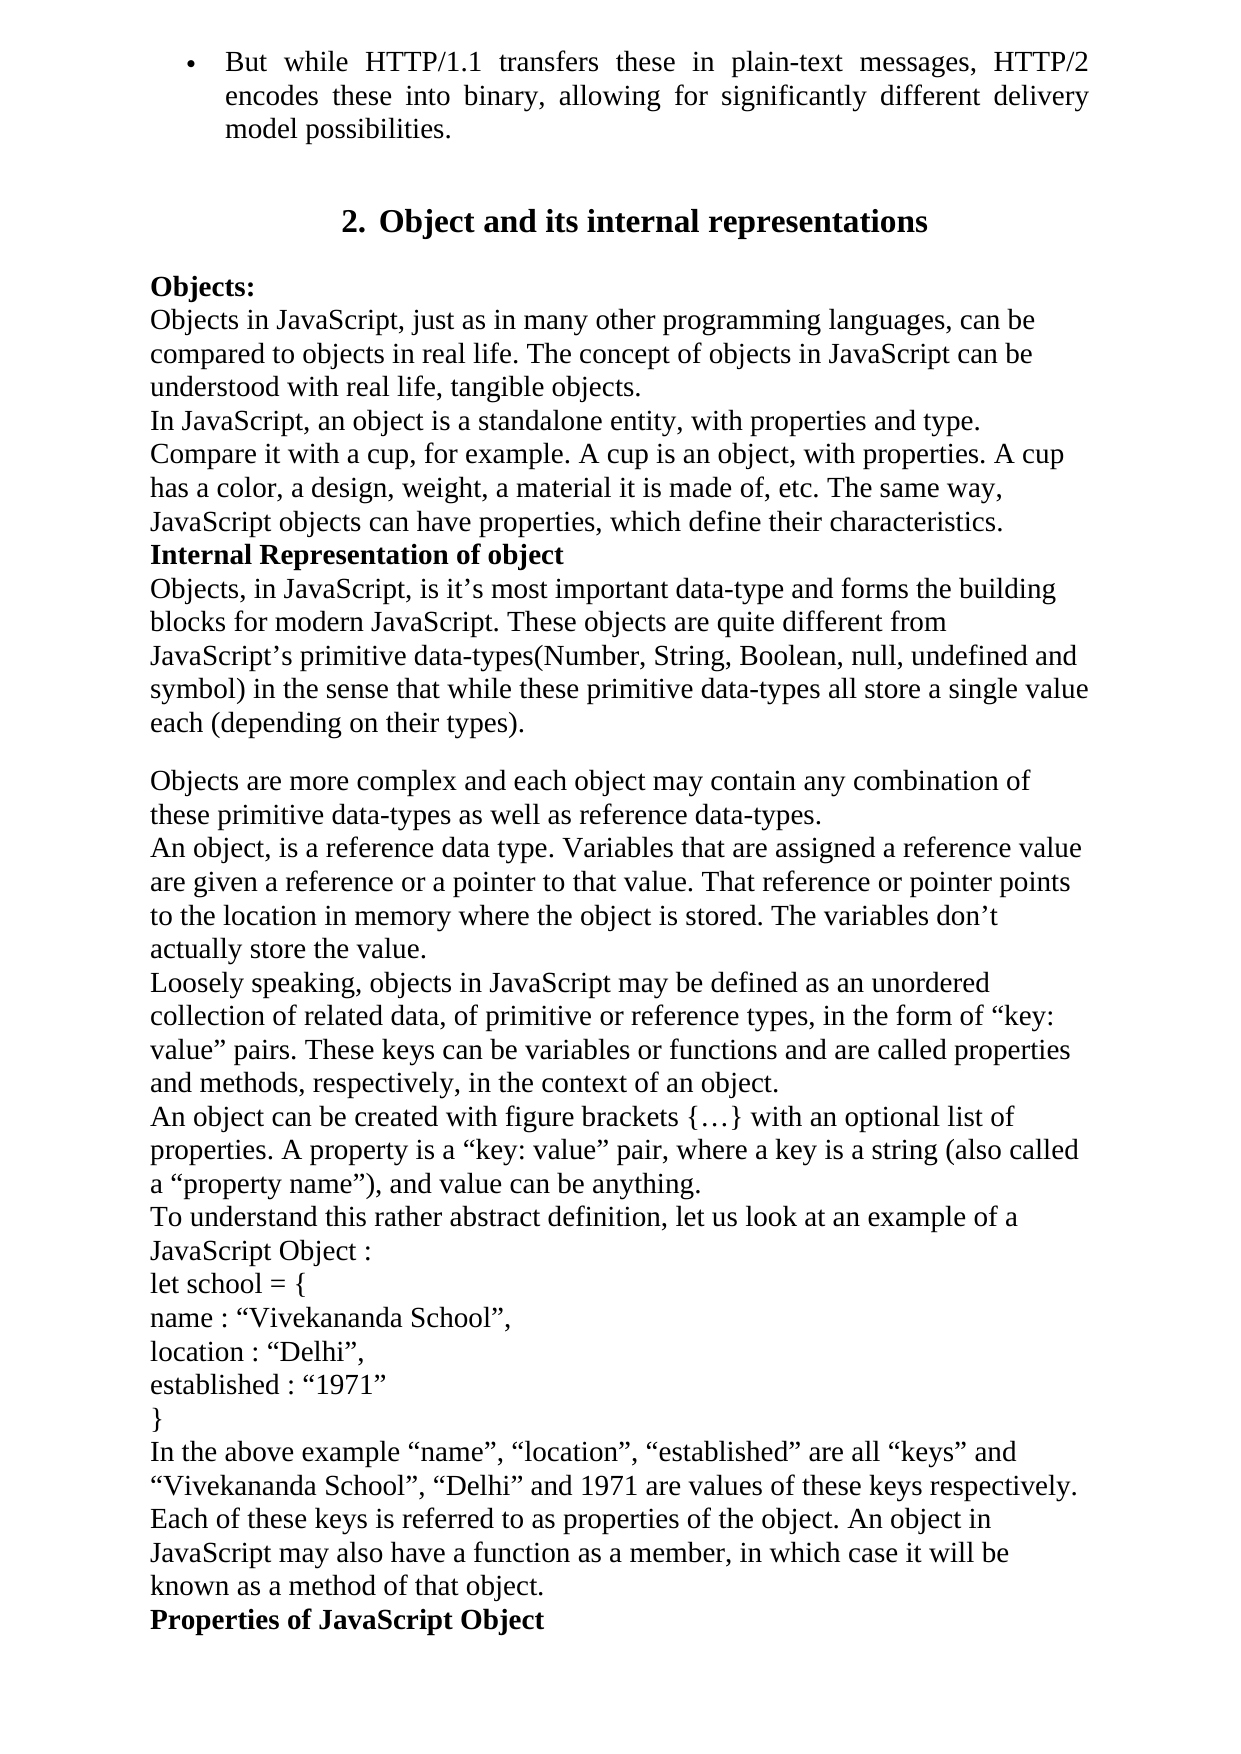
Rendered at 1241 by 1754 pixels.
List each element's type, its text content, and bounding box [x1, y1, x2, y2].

text Properties of JavaScript Object [150, 1602, 1090, 1636]
text An object, is a reference data type. Variables that are assigned a reference value are given a reference or a pointer to that value. That reference or pointer points to the location in memory where the object is stored. The variables don’t actually store the value. [150, 831, 1090, 965]
text } [150, 1401, 1090, 1434]
text Objects, in JavaScript, is it’s most important data-type and forms the building blocks for modern JavaScript. These objects are quite different from JavaScript’s primitive data-types(Number, String, Boolean, null, undefined and symbol) in the sense that while these primitive data-types all store a single value each (depending on their types). [150, 571, 1090, 738]
text name : “Vivekananda School”, [150, 1300, 1090, 1334]
text Objects are more complex and each object may contain any combination of these primitive data-types as well as reference data-types. [150, 763, 1090, 831]
text In the above example “name”, “location”, “established” are all “keys” and “Vivekananda School”, “Delhi” and 1971 are values of these keys respectively. [150, 1434, 1090, 1501]
text An object can be created with figure brackets {…} with an optional list of properties. A property is a “key: value” pair, where a key is a string (also called a “property name”), and value can be anything. [150, 1099, 1090, 1199]
text location : “Delhi”, [150, 1334, 1090, 1367]
text let school = { [150, 1267, 1090, 1300]
list But while HTTP/1.1 transfers these in plain-text messages, HTTP/2 encodes these into binary, allowing for significantly different delivery model possibilities. [187, 44, 1090, 145]
text To understand this rather abstract definition, let us look at an example of a JavaScript Object : [150, 1199, 1090, 1267]
text Objects: [150, 269, 1090, 302]
text Internal Representation of object [150, 537, 1090, 571]
text Each of these keys is referred to as properties of the object. An object in JavaScript may also have a function as a member, in which case it will be known as a method of that object. [150, 1501, 1090, 1602]
list Object and its internal representations [187, 202, 1090, 240]
text In JavaScript, an object is a standalone entity, with properties and type. Compare it with a cup, for example. A cup is an object, with properties. A cup has a color, a design, weight, a material it is made of, etc. The same way, JavaScript objects can have properties, which define their characteristics. [150, 403, 1090, 537]
text Objects in JavaScript, just as in many other programming languages, can be compared to objects in real life. The concept of objects in JavaScript can be understood with real life, tangible objects. [150, 302, 1090, 403]
text Loosely speaking, objects in JavaScript may be defined as an unordered collection of related data, of primitive or reference types, in the form of “key: value” pairs. These keys can be variables or functions and are called properties and methods, respectively, in the context of an object. [150, 965, 1090, 1099]
text established : “1971” [150, 1367, 1090, 1401]
